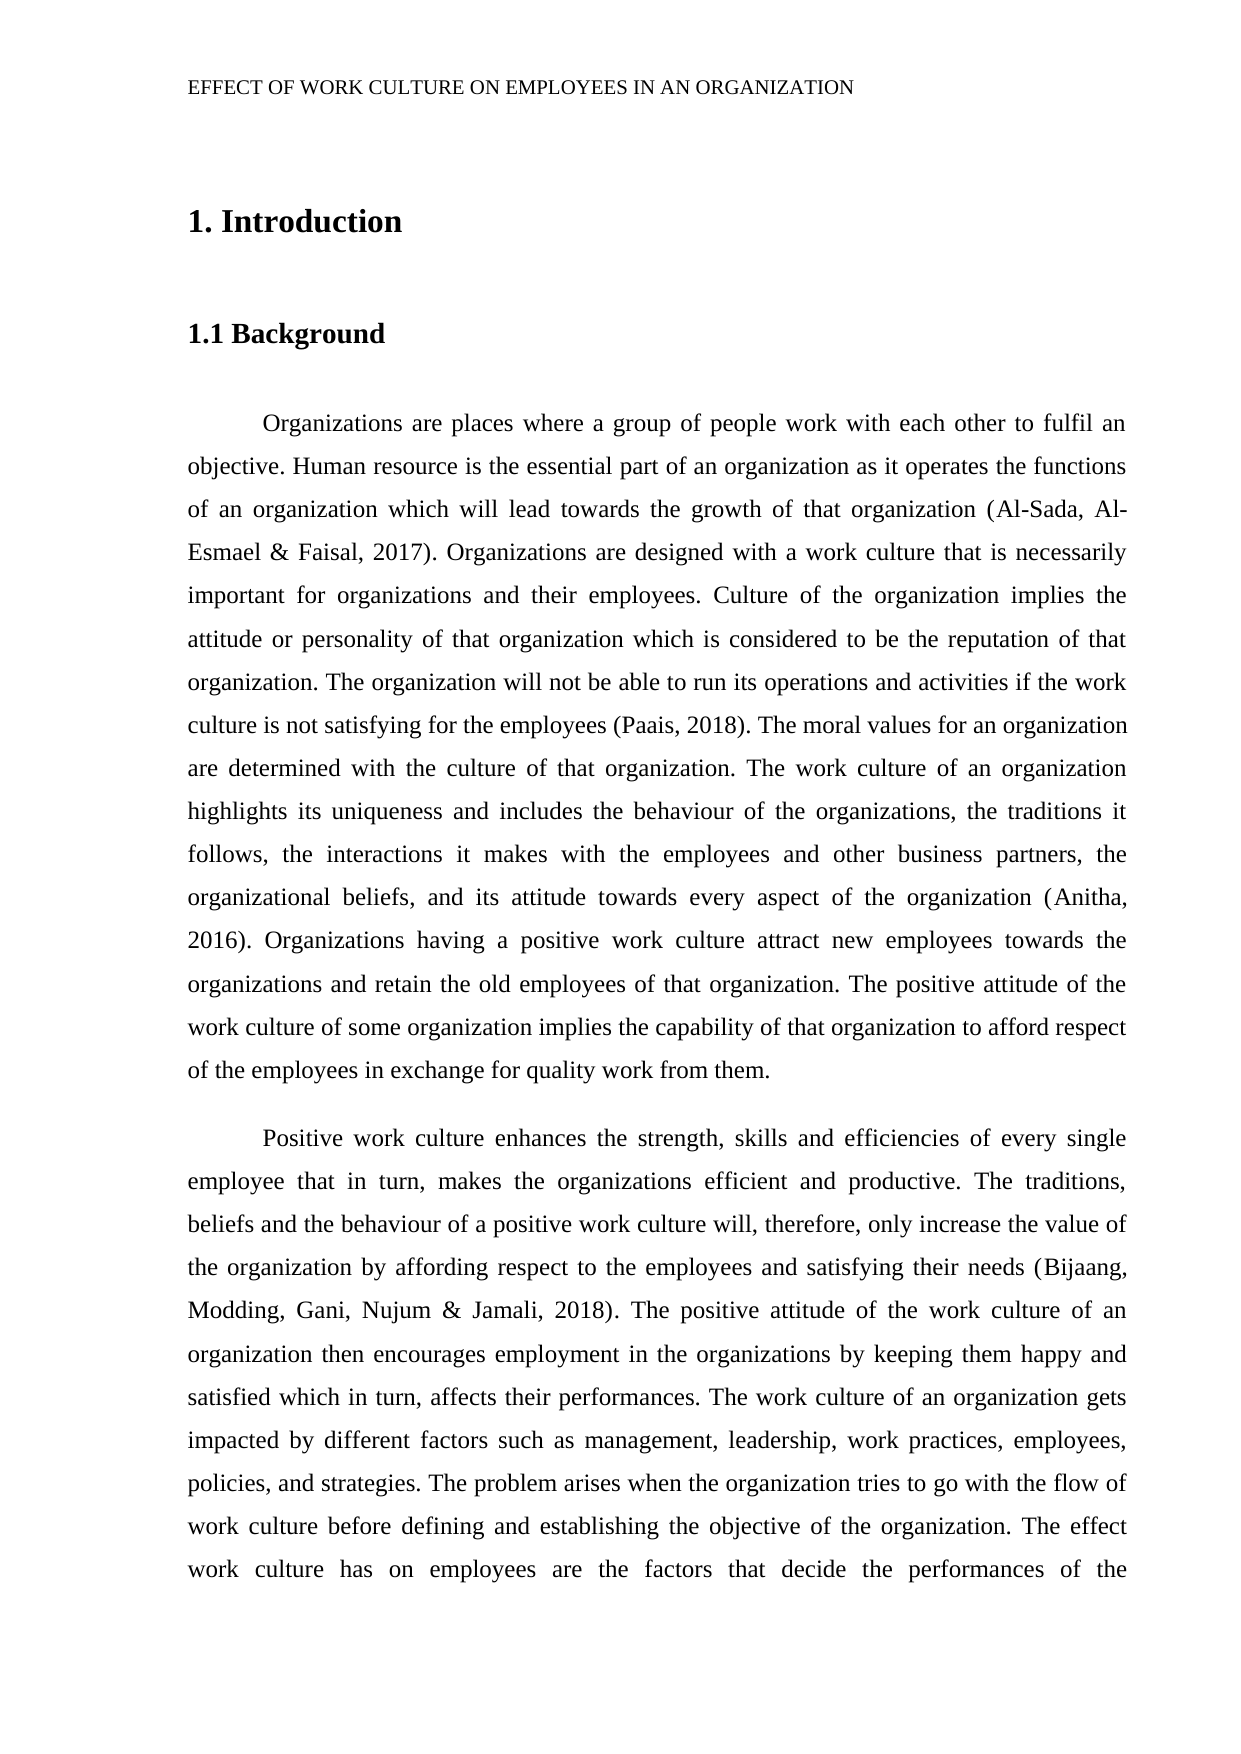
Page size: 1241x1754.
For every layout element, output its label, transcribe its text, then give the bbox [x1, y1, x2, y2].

text Organizations are places where a group of people work with each other to fulfil an objective. Human resource is the essential part of an organization as it operates the functions of an organization which will lead towards the growth of that organization (Al-Sada, Al-Esmael & Faisal, 2017). Organizations are designed with a work culture that is necessarily important for organizations and their employees. Culture of the organization implies the attitude or personality of that organization which is considered to be the reputation of that organization. The organization will not be able to run its operations and activities if the work culture is not satisfying for the employees (Paais, 2018). The moral values for an organization are determined with the culture of that organization. The work culture of an organization highlights its uniqueness and includes the behaviour of the organizations, the traditions it follows, the interactions it makes with the employees and other business partners, the organizational beliefs, and its attitude towards every aspect of the organization (Anitha, 2016). Organizations having a positive work culture attract new employees towards the organizations and retain the old employees of that organization. The positive attitude of the work culture of some organization implies the capability of that organization to afford respect of the employees in exchange for quality work from them. [187, 408, 1128, 1084]
subtitle 1. Introduction [187, 202, 1128, 240]
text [187, 1123, 1128, 1583]
subtitle 1.1 Background [187, 316, 1128, 349]
